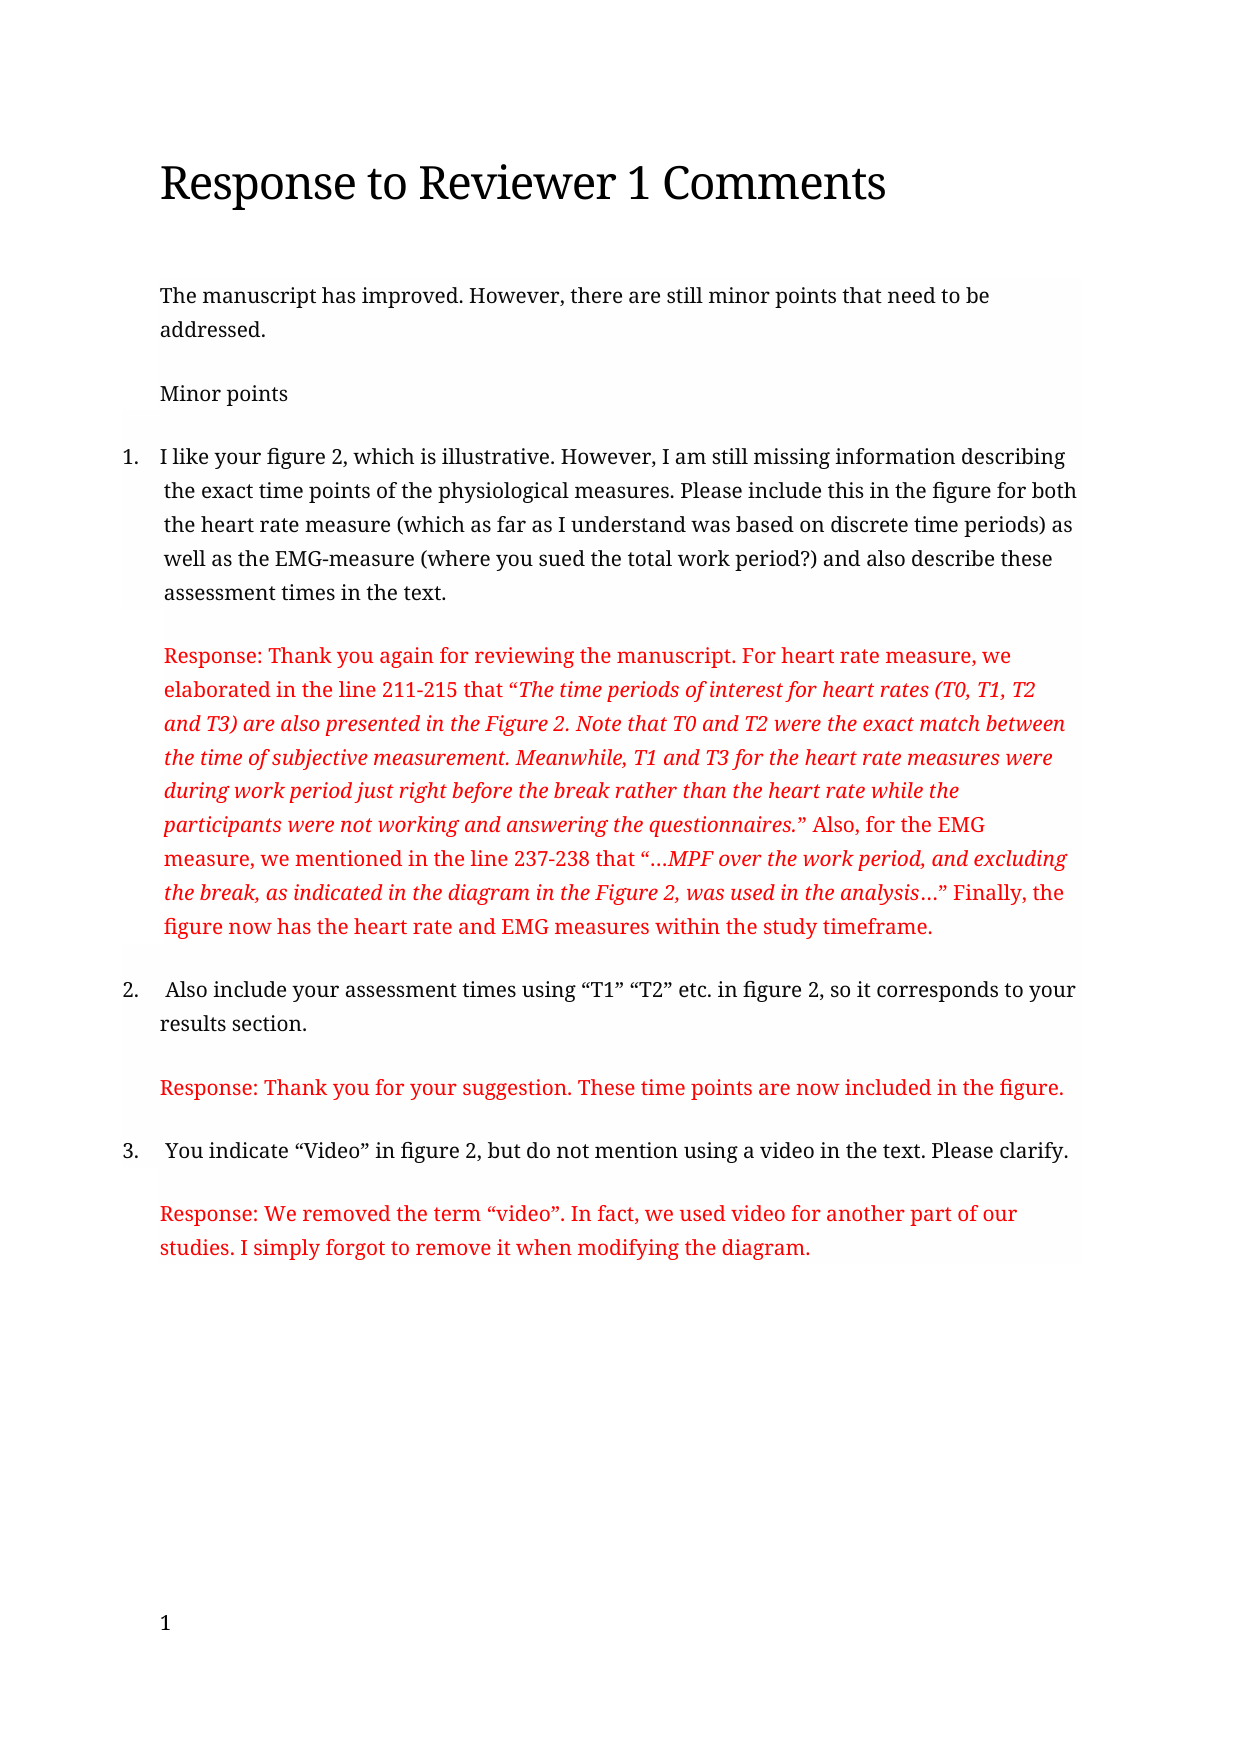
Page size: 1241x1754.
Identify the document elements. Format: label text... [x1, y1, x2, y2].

text Response: Thank you for your suggestion. These time points are now included in the figure. [122, 1070, 1081, 1104]
text The manuscript has improved. However, there are still minor points that need to be addressed. [159, 279, 1081, 347]
text Response: We removed the term “video”. In fact, we used video for another part of our studies. I simply forgot to remove it when modifying the diagram. [159, 1196, 1081, 1264]
list I like your figure 2, which is illustrative. However, I am still missing information describing the exact time points of the physiological measures. Please include this in the figure for both the heart rate measure (which as far as I understand was based on discrete time periods) as well as the EMG-measure (where you sued the total work period?) and also describe these assessment times in the text. [122, 439, 1081, 609]
text Minor points [159, 376, 1081, 410]
text 2. Also include your assessment times using “T1” “T2” etc. in figure 2, so it corresponds to your results section. [122, 973, 1081, 1041]
title Response to Reviewer 1 Comments [159, 148, 1081, 216]
text 3. You indicate “Video” in figure 2, but do not mention using a video in the text. Please clarify. [122, 1133, 1081, 1167]
list Response: Thank you again for reviewing the manuscript. For heart rate measure, we elaborated in the line 211-215 that “The time periods of interest for heart rates (T0, T1, T2 and T3) are also presented in the Figure 2. Note that T0 and T2 were the exact match between the time of subjective measurement. Meanwhile, T1 and T3 for the heart rate measures were during work period just right before the break rather than the heart rate while the participants were not working and answering the questionnaires.” Also, for the EMG measure, we mentioned in the line 237-238 that “…MPF over the work period, and excluding the break, as indicated in the diagram in the Figure 2, was used in the analysis…” Finally, the figure now has the heart rate and EMG measures within the study timeframe. [164, 638, 1081, 944]
